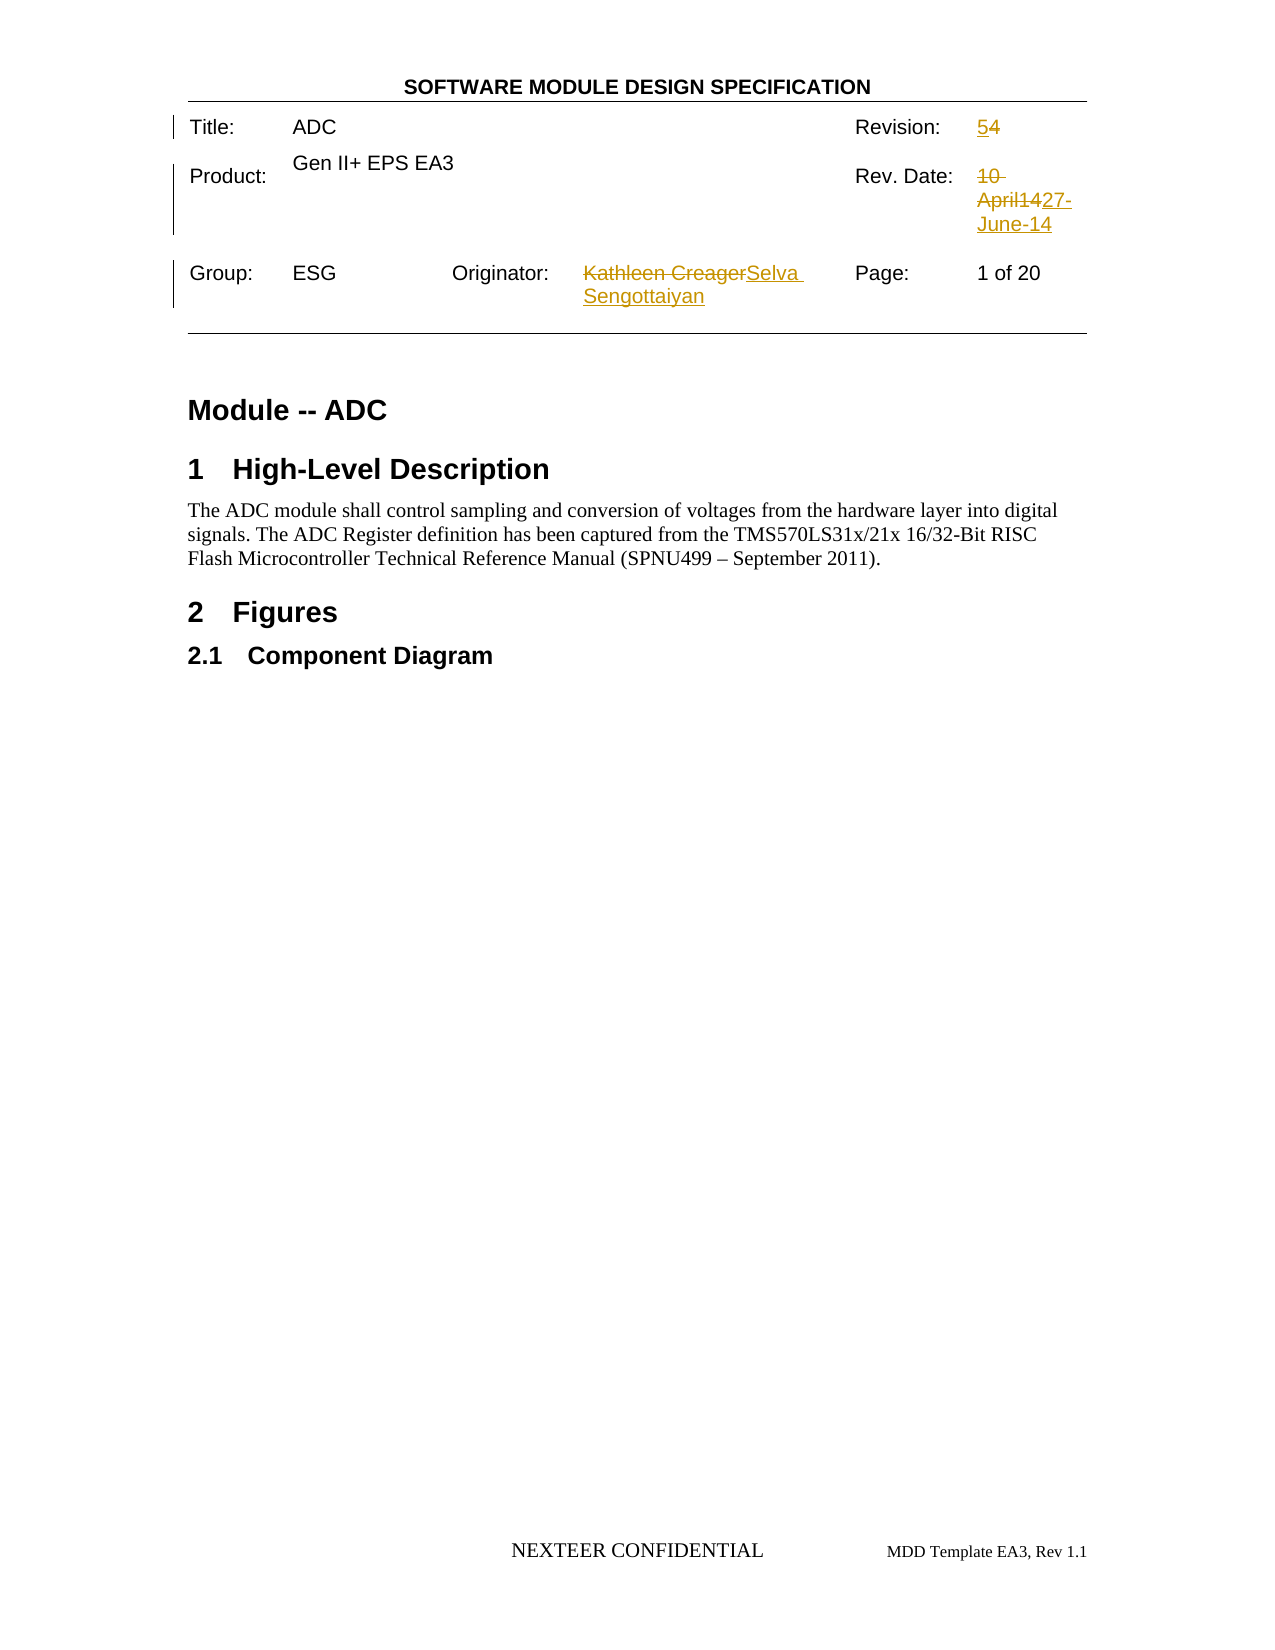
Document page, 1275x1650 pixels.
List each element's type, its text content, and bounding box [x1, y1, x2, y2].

subtitle High-Level Description [187, 452, 1087, 485]
text The ADC module shall control sampling and conversion of voltages from the hardware layer into digital signals. The ADC Register definition has been captured from the TMS570LS31x/21x 16/32-Bit RISC Flash Microcontroller Technical Reference Manual (SPNU499 – September 2011). [187, 498, 1087, 570]
subtitle Figures [187, 595, 1087, 628]
subtitle Component Diagram [187, 641, 1087, 670]
subtitle Module -- ADC [187, 393, 1087, 427]
